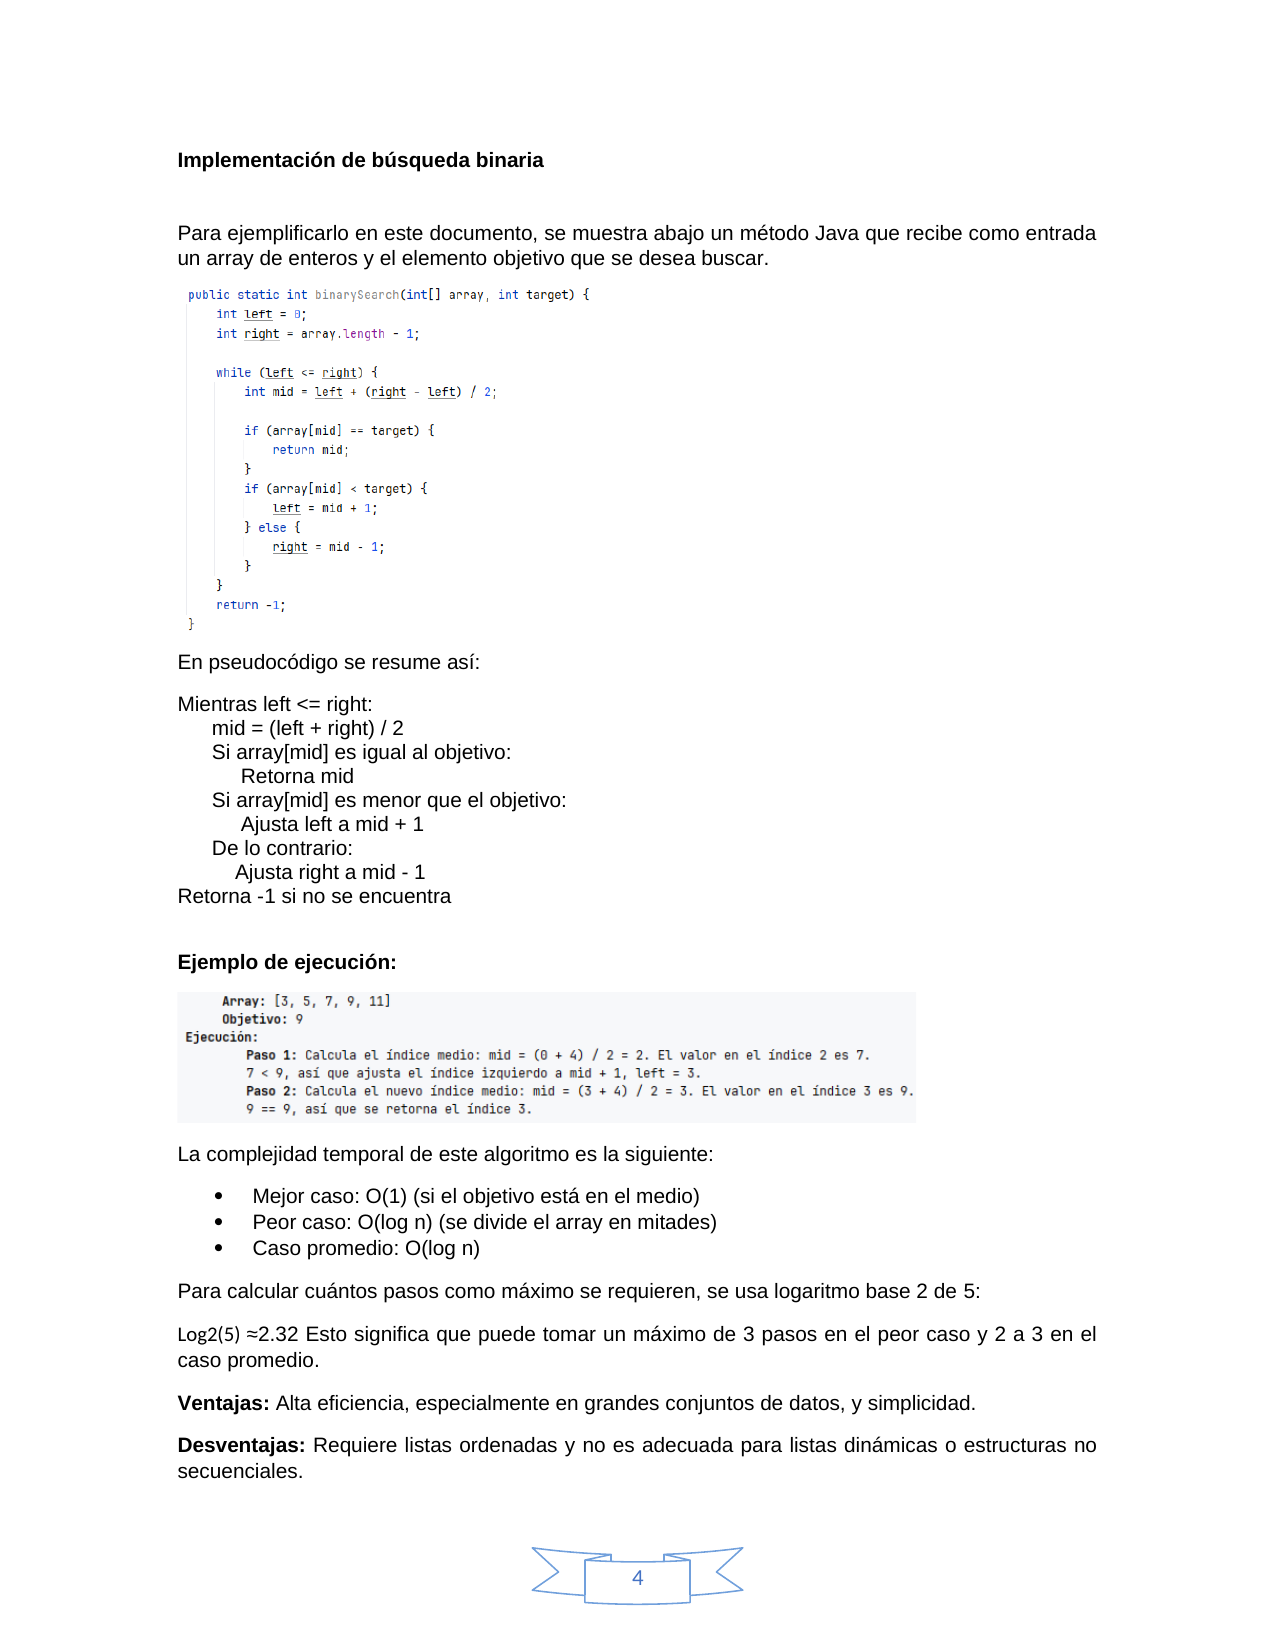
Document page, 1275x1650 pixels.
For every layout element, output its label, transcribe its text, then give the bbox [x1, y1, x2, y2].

text Para calcular cuántos pasos como máximo se requieren, se usa logaritmo base 2 de 5: [177, 1278, 1098, 1302]
text En pseudocódigo se resume así: [177, 649, 1098, 673]
list Caso promedio: O(log n) [215, 1236, 1098, 1260]
picture [177, 992, 917, 1123]
picture [177, 288, 598, 631]
list Peor caso: O(log n) (se divide el array en mitades) [215, 1210, 1098, 1234]
list Mejor caso: O(1) (si el objetivo está en el medio) [215, 1184, 1098, 1208]
text La complejidad temporal de este algoritmo es la siguiente: [177, 1141, 1098, 1165]
text Para ejemplificarlo en este documento, se muestra abajo un método Java que recibe como entrada un array de enteros y el elemento objetivo que se desea buscar. [177, 220, 1098, 270]
text Ventajas: Alta eficiencia, especialmente en grandes conjuntos de datos, y simplicidad. [177, 1391, 1098, 1415]
text Log2(5) ≈2.32 Esto significa que puede tomar un máximo de 3 pasos en el peor caso y 2 a 3 en el caso promedio. [177, 1321, 1098, 1372]
text Mientras left <= right: mid = (left + right) / 2 Si array[mid] es igual al objetivo: Retorna mid Si array[mid] es menor que el objetivo: Ajusta left a mid + 1 De lo contrario: Ajusta right a mid - 1 Retorna -1 si no se encuentra [177, 692, 1098, 908]
text Ejemplo de ejecución: [177, 950, 1098, 974]
subtitle Implementación de búsqueda binaria [177, 148, 1098, 172]
text Desventajas: Requiere listas ordenadas y no es adecuada para listas dinámicas o estructuras no secuenciales. [177, 1433, 1098, 1483]
